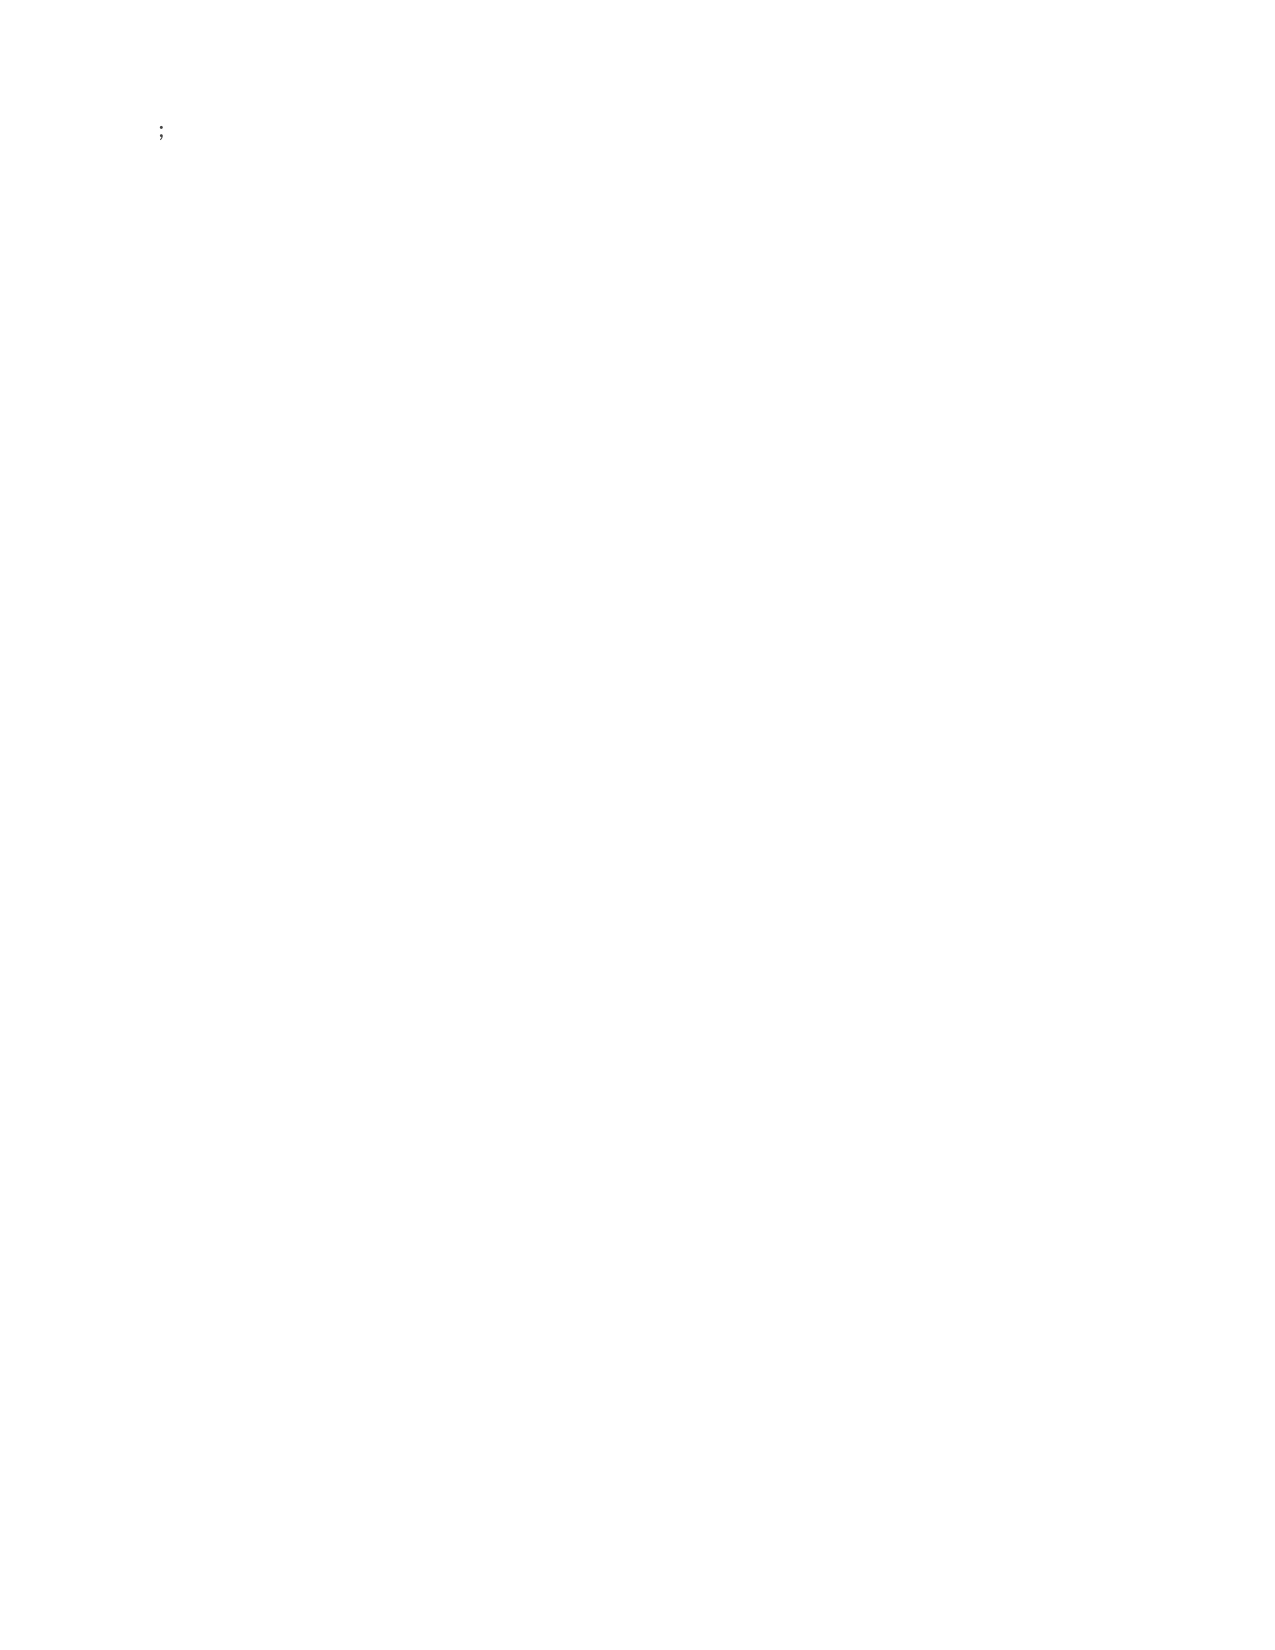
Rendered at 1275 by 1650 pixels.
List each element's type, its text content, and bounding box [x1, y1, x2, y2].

text ; [158, 113, 1108, 144]
